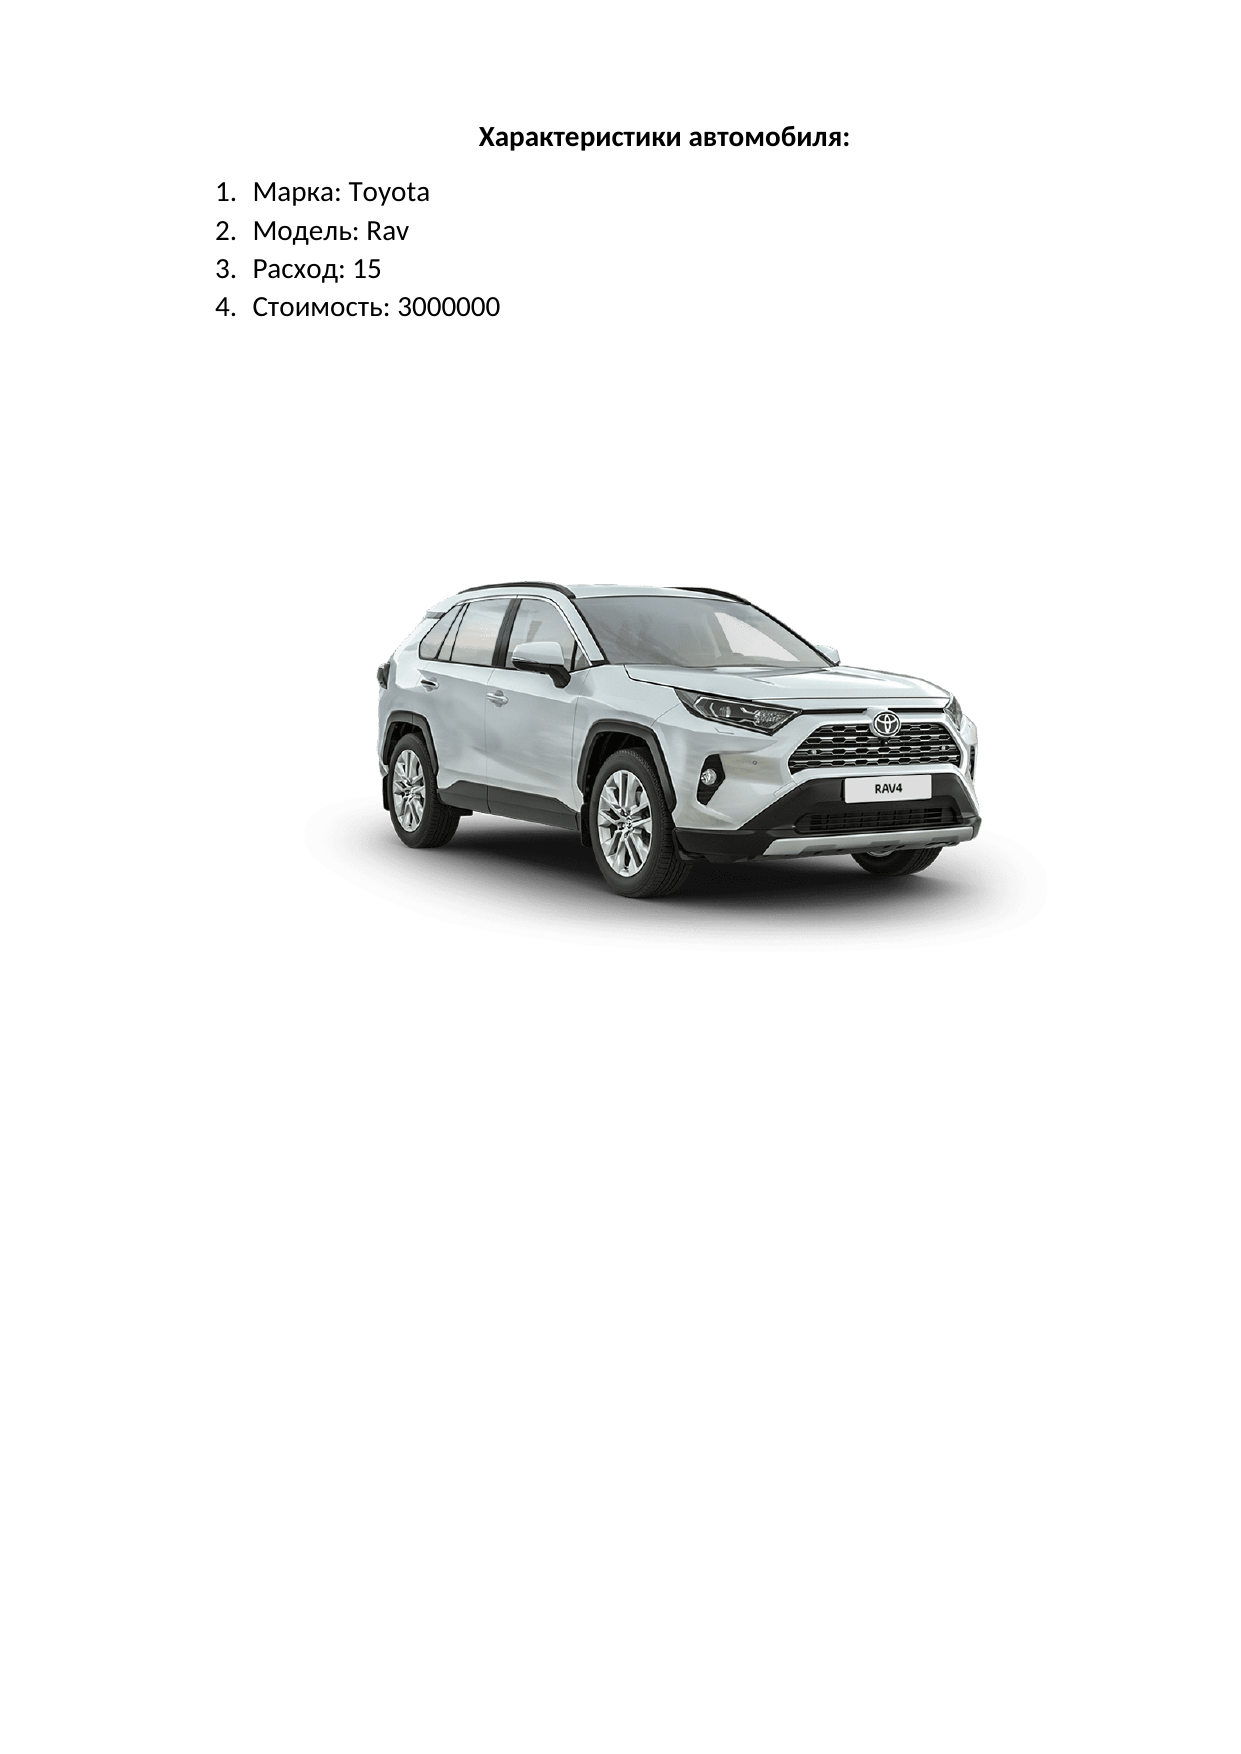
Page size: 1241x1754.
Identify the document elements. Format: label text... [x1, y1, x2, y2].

list Расход: 15 [215, 250, 1152, 286]
list Марка: Toyota [215, 173, 1152, 209]
picture [221, 508, 1108, 975]
text Характеристики автомобиля: [177, 118, 1152, 154]
list Стоимость: 3000000 [215, 288, 1152, 324]
list Модель: Rav [215, 212, 1152, 247]
